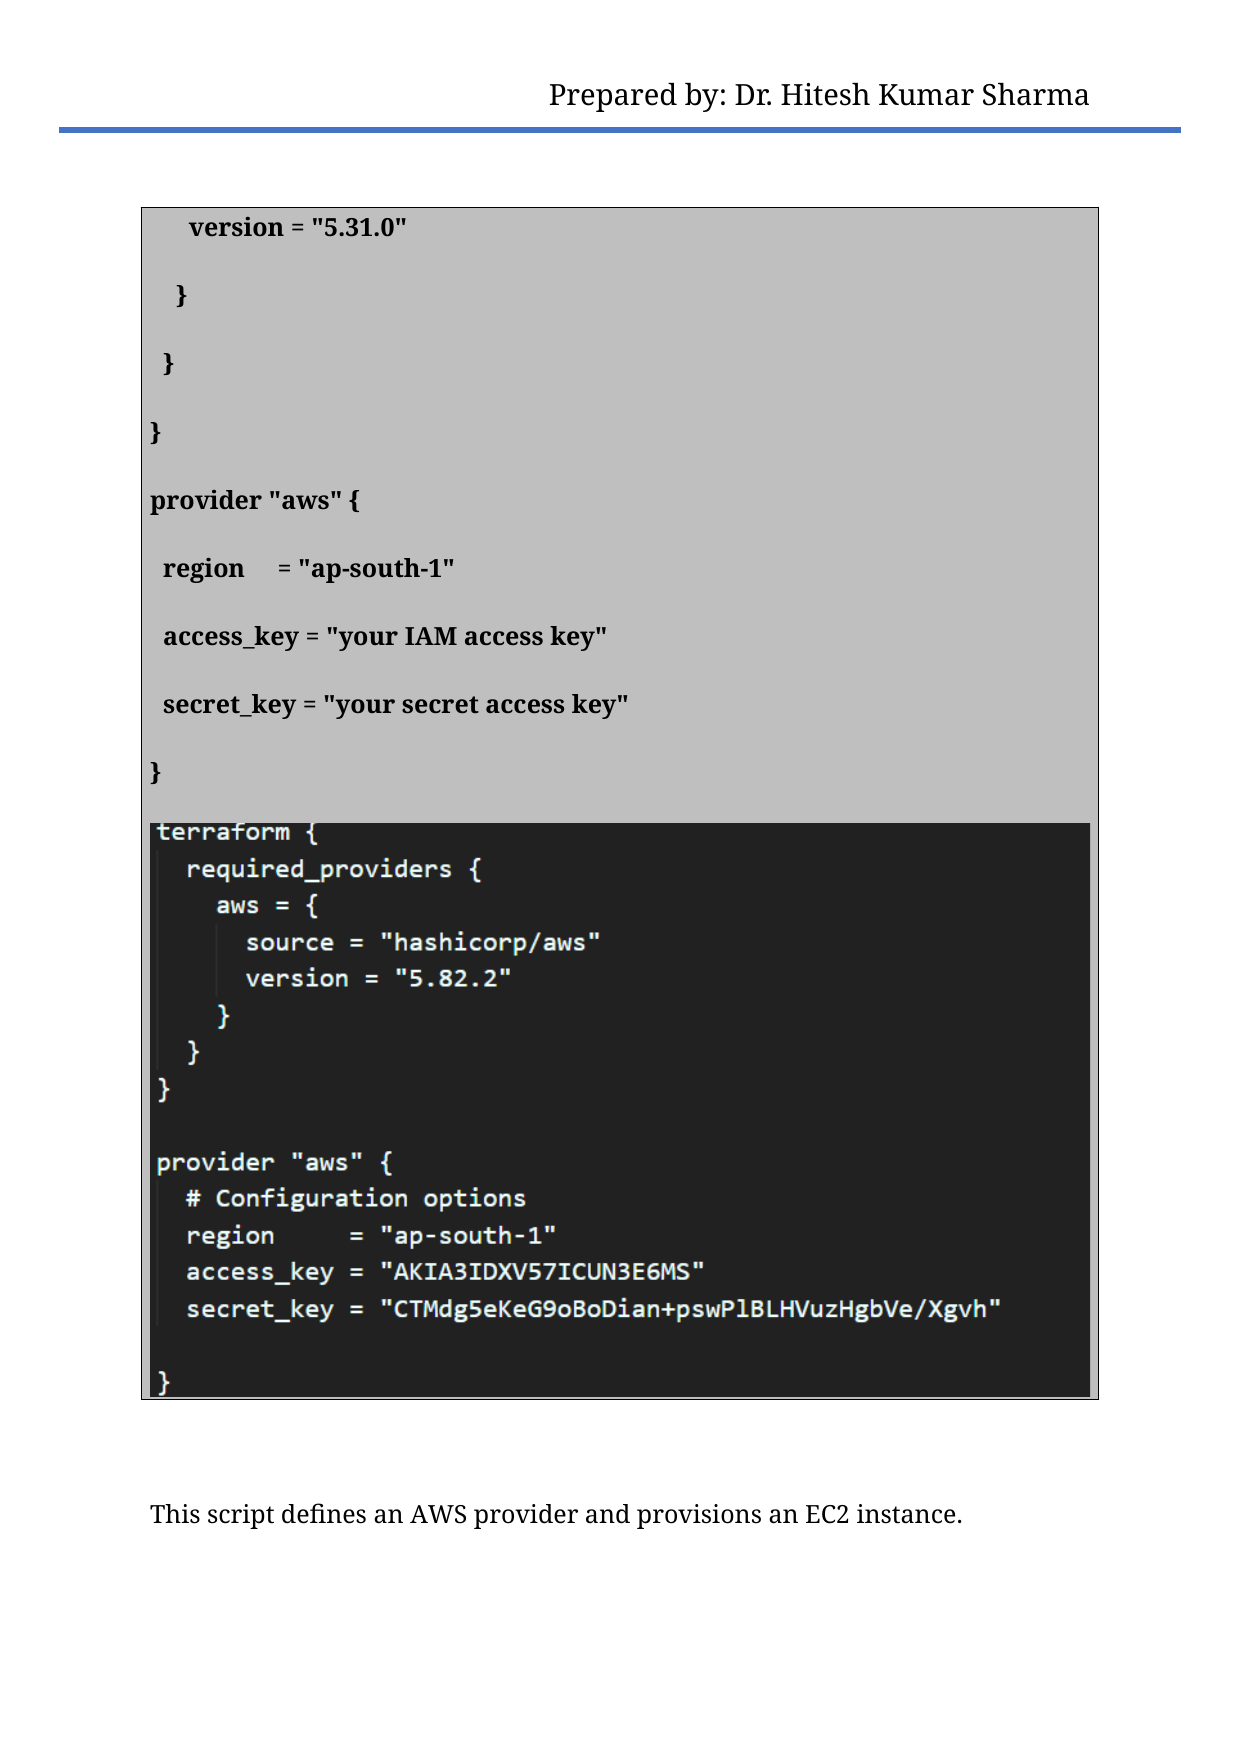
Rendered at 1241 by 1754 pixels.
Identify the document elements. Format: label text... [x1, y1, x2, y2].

text version = "5.31.0" [142, 208, 1098, 244]
text } [142, 752, 1098, 789]
text provider "aws" { [142, 479, 1098, 516]
text } [142, 411, 1098, 448]
text region = "ap-south-1" [142, 547, 1098, 584]
text access_key = "your IAM access key" [142, 616, 1098, 653]
text } [142, 275, 1098, 312]
picture [150, 823, 1091, 1397]
text } [142, 343, 1098, 380]
text This script defines an AWS provider and provisions an EC2 instance. [150, 1496, 1090, 1531]
text secret_key = "your secret access key" [142, 684, 1098, 721]
